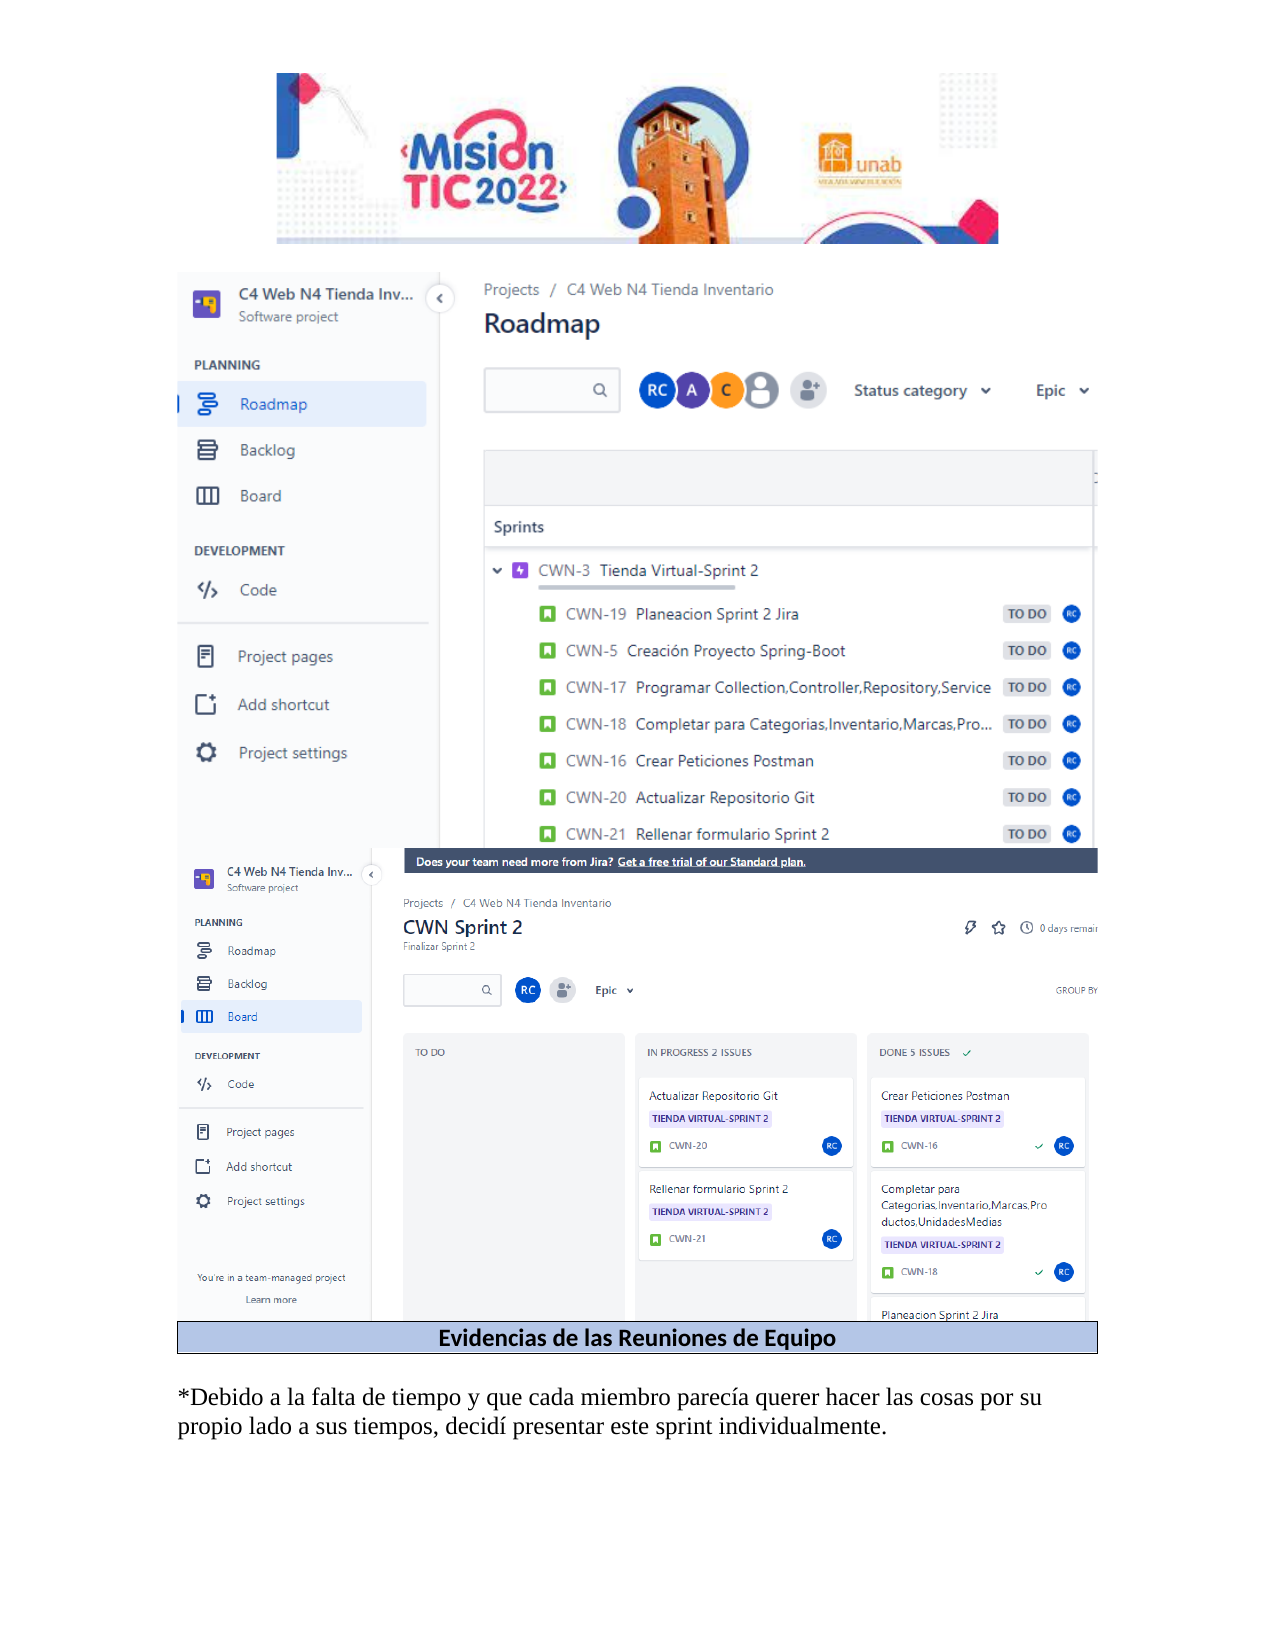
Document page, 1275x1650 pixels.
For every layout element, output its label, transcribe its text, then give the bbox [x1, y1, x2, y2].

text *Debido a la falta de tiempo y que cada miembro parecía querer hacer las cosas por su propio lado a sus tiempos, decidí presentar este sprint individualmente. [177, 1382, 1098, 1440]
picture [177, 272, 1098, 1321]
table_header Evidencias de las Reuniones de Equipo [178, 1322, 1097, 1352]
picture [276, 73, 999, 244]
